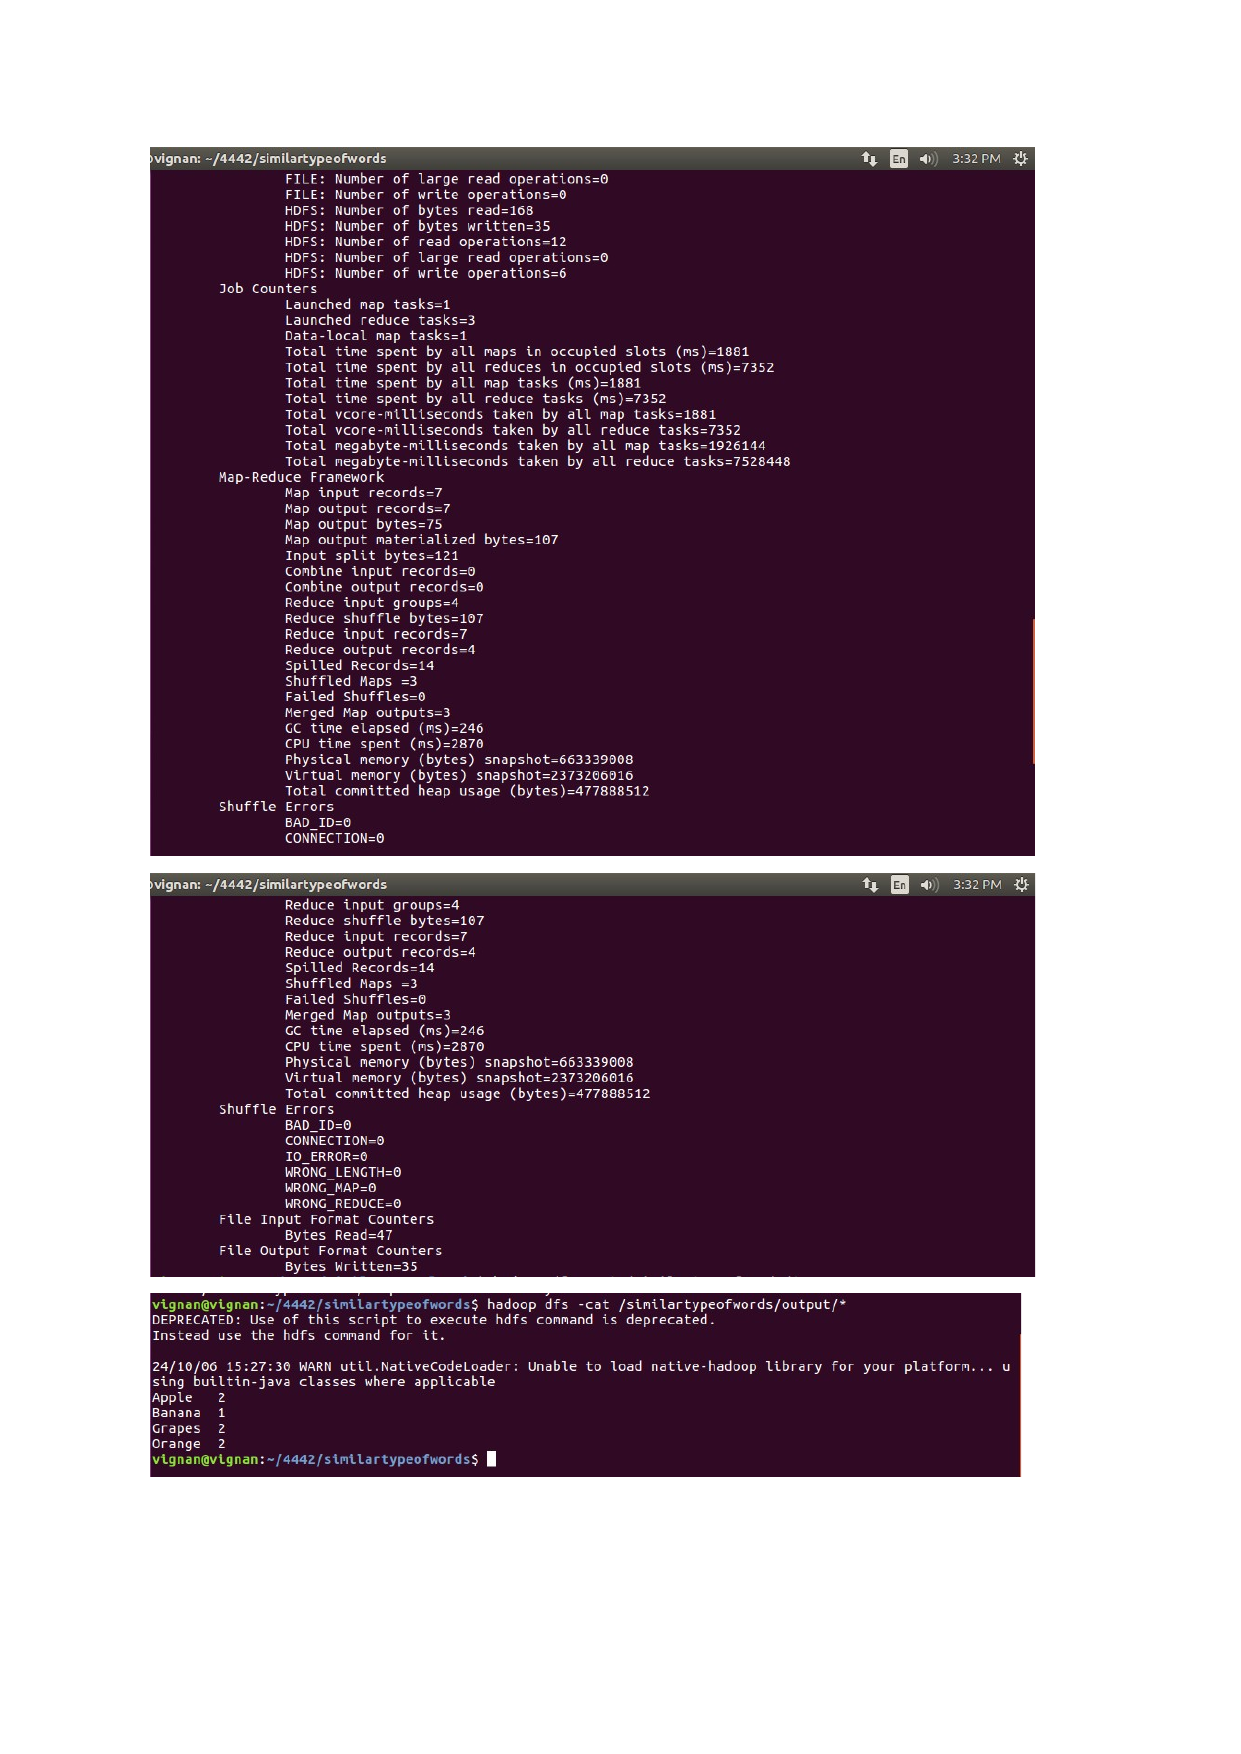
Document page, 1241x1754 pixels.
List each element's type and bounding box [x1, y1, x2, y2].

picture [150, 1293, 1022, 1477]
picture [150, 873, 1036, 1277]
picture [150, 147, 1035, 856]
